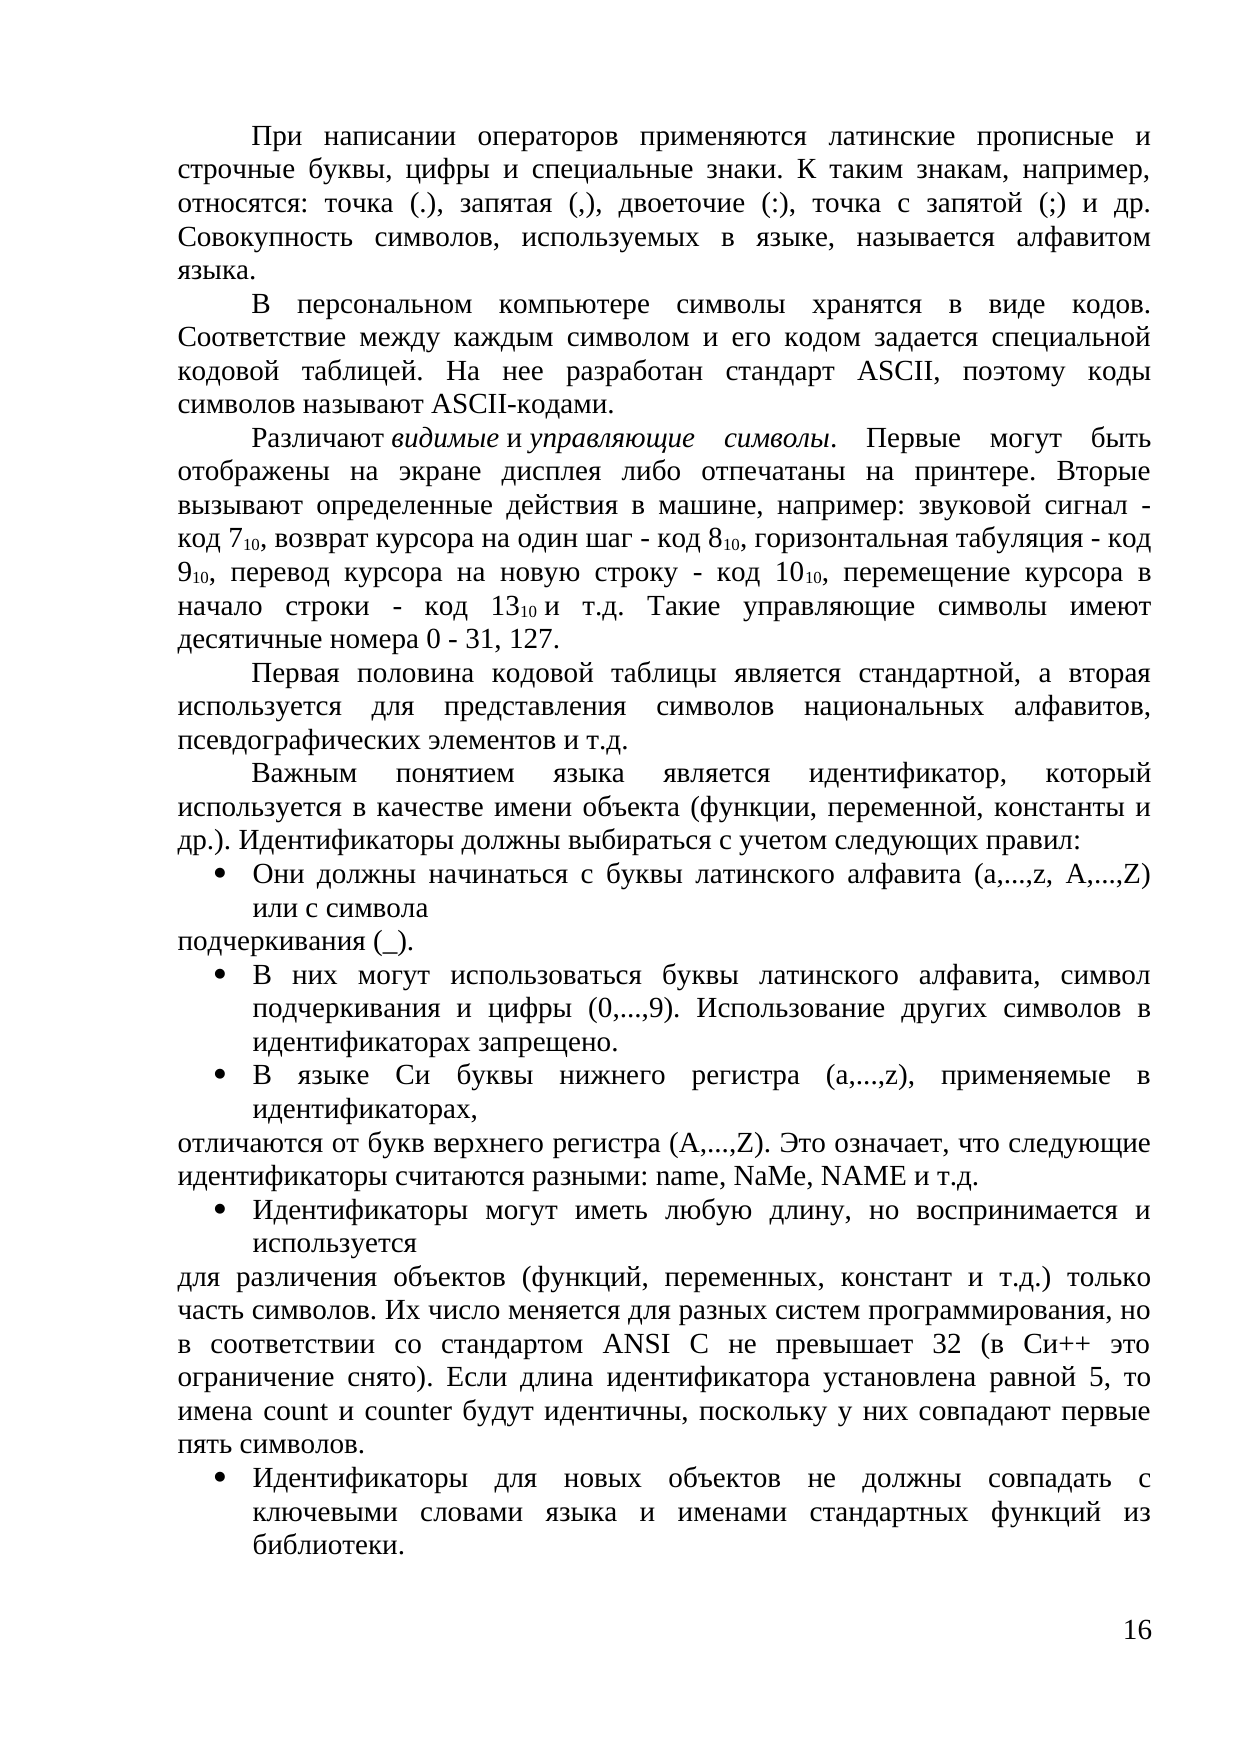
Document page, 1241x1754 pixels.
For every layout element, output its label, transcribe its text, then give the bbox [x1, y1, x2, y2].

list В них могут использоваться буквы латинского алфавита, символ подчеркивания и цифры (0,...,9). Использование других символов в идентификаторах запрещено. [215, 957, 1152, 1057]
text Первая половина кодовой таблицы является стандартной, а вторая используется для представления символов национальных алфавитов, псевдографических элементов и т.д. [177, 655, 1152, 755]
list Они должны начинаться с буквы латинского алфавита (а,...,z, А,...,Z) или с символа [215, 856, 1152, 923]
list Идентификаторы для новых объектов не должны совпадать с ключевыми словами языка и именами стандартных функций из библиотеки. [215, 1460, 1152, 1561]
text отличаются от букв верхнего регистра (А,...,Z). Это означает, что следующие идентификаторы считаются разными: name, NaMe, NAME и т.д. [177, 1125, 1152, 1192]
list Идентификаторы могут иметь любую длину, но воспринимается и используется [215, 1192, 1152, 1259]
text для различения объектов (функций, переменных, констант и т.д.) только часть символов. Их число меняется для разных систем программирования, но в соответствии со стандартом ANSI C не превышает 32 (в Си++ это ограничение снято). Если длина идентификатора установлена равной 5, то имена count и counter будут идентичны, поскольку у них совпадают первые пять символов. [177, 1259, 1152, 1460]
text Важным понятием языка является идентификатор, который используется в качестве имени объекта (функции, переменной, константы и др.). Идентификаторы должны выбираться с учетом следующих правил: [177, 755, 1152, 856]
list В языке Си буквы нижнего регистра (а,...,z), применяемые в идентификаторах, [215, 1057, 1152, 1125]
text Различают видимые и управляющие символы. Первые могут быть отображены на экране дисплея либо отпечатаны на принтере. Вторые вызывают определенные действия в машине, например: звуковой сигнал - код 710, возврат курсора на один шаг - код 810, горизонтальная табуляция - код 910, перевод курсора на новую строку - код 1010, перемещение курсора в начало строки - код 1310 и т.д. Такие управляющие символы имеют десятичные номера 0 - 31, 127. [177, 420, 1152, 655]
text При написании операторов применяются латинские прописные и строчные буквы, цифры и специальные знаки. К таким знакам, например, относятся: точка (.), запятая (,), двоеточие (:), точка с запятой (;) и др. Совокупность символов, используемых в языке, называется алфавитом языка. [177, 118, 1152, 286]
text подчеркивания (_). [177, 923, 1152, 957]
text В персональном компьютере символы хранятся в виде кодов. Соответствие между каждым символом и его кодом задается специальной кодовой таблицей. На нее разработан стандарт ASCII, поэтому коды символов называют ASCII-кодами. [177, 286, 1152, 420]
